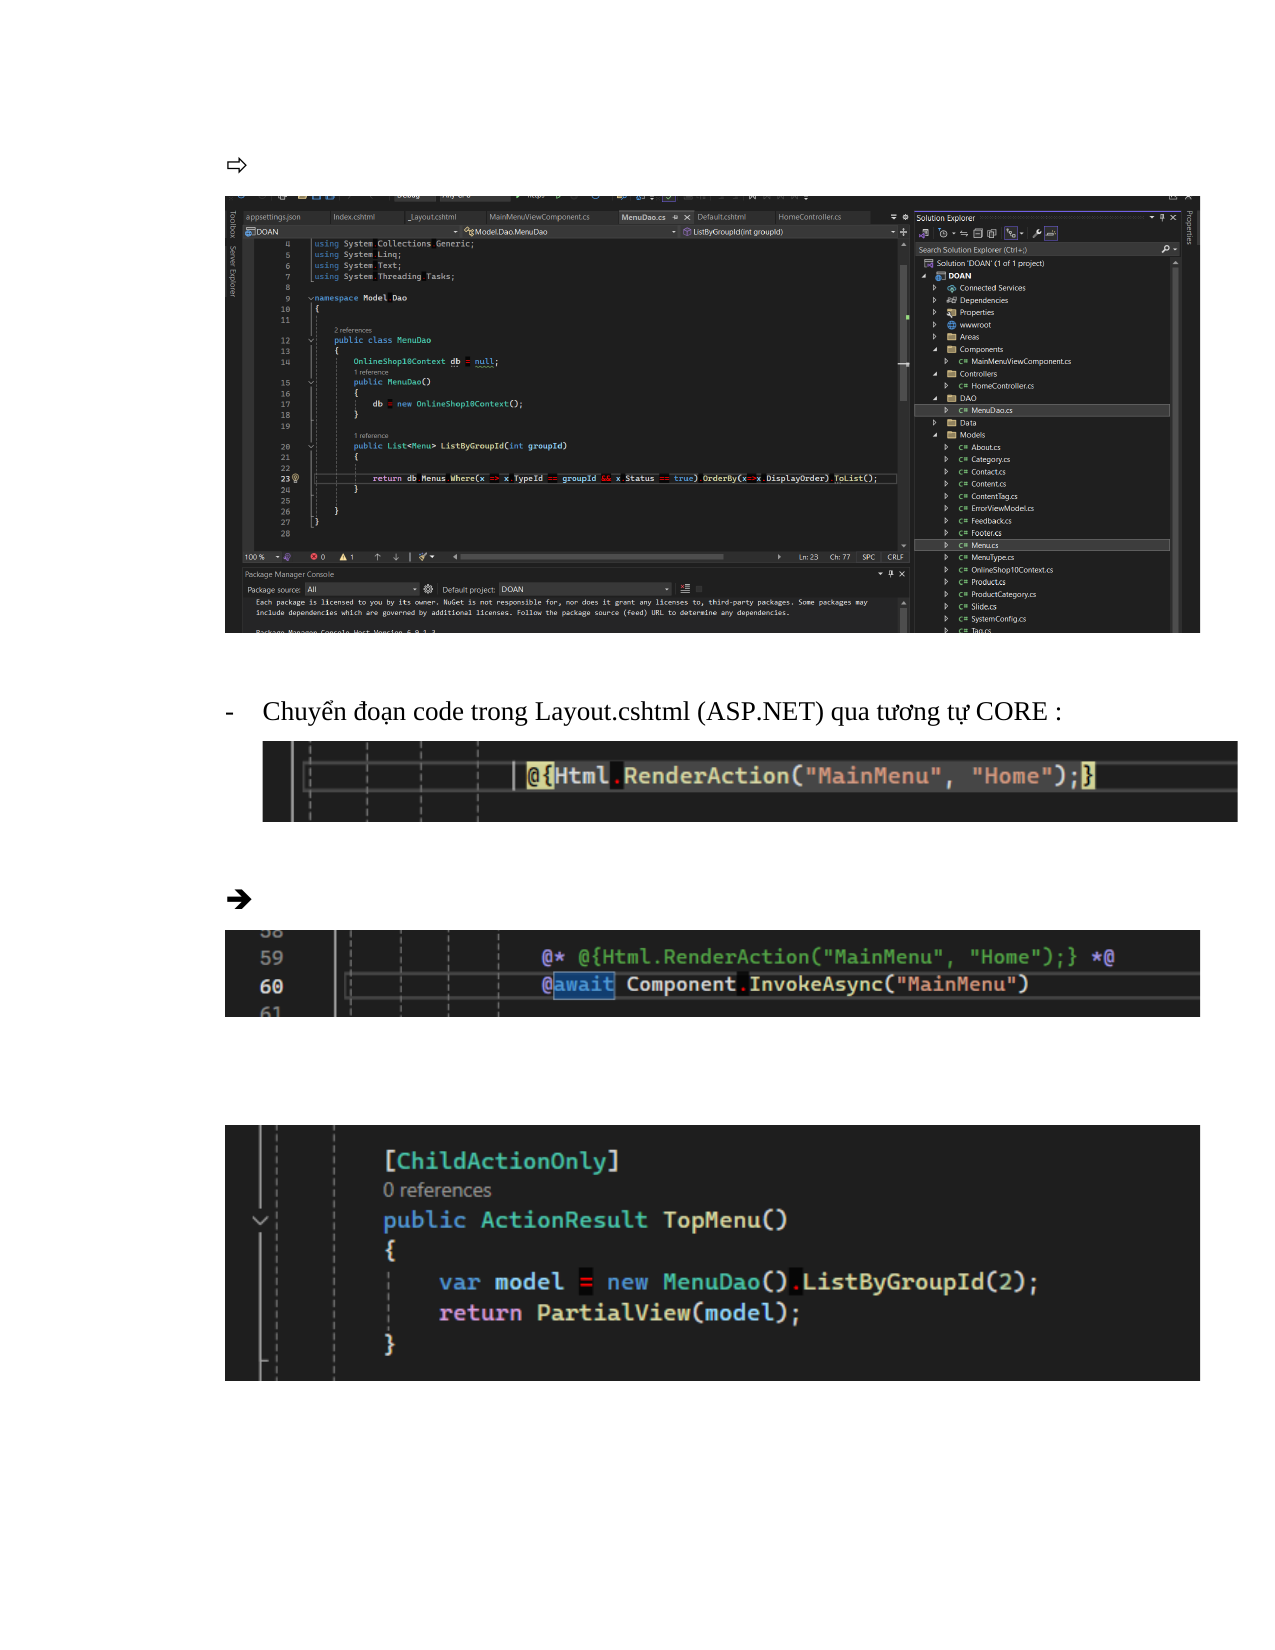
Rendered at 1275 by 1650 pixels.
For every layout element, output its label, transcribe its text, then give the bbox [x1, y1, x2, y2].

picture [225, 1125, 1200, 1381]
picture [225, 196, 1200, 633]
picture [225, 930, 1200, 1017]
list Chuyển đoạn code trong Layout.cshtml (ASP.NET) qua tương tự CORE : [225, 695, 1125, 726]
picture [262, 741, 1238, 822]
